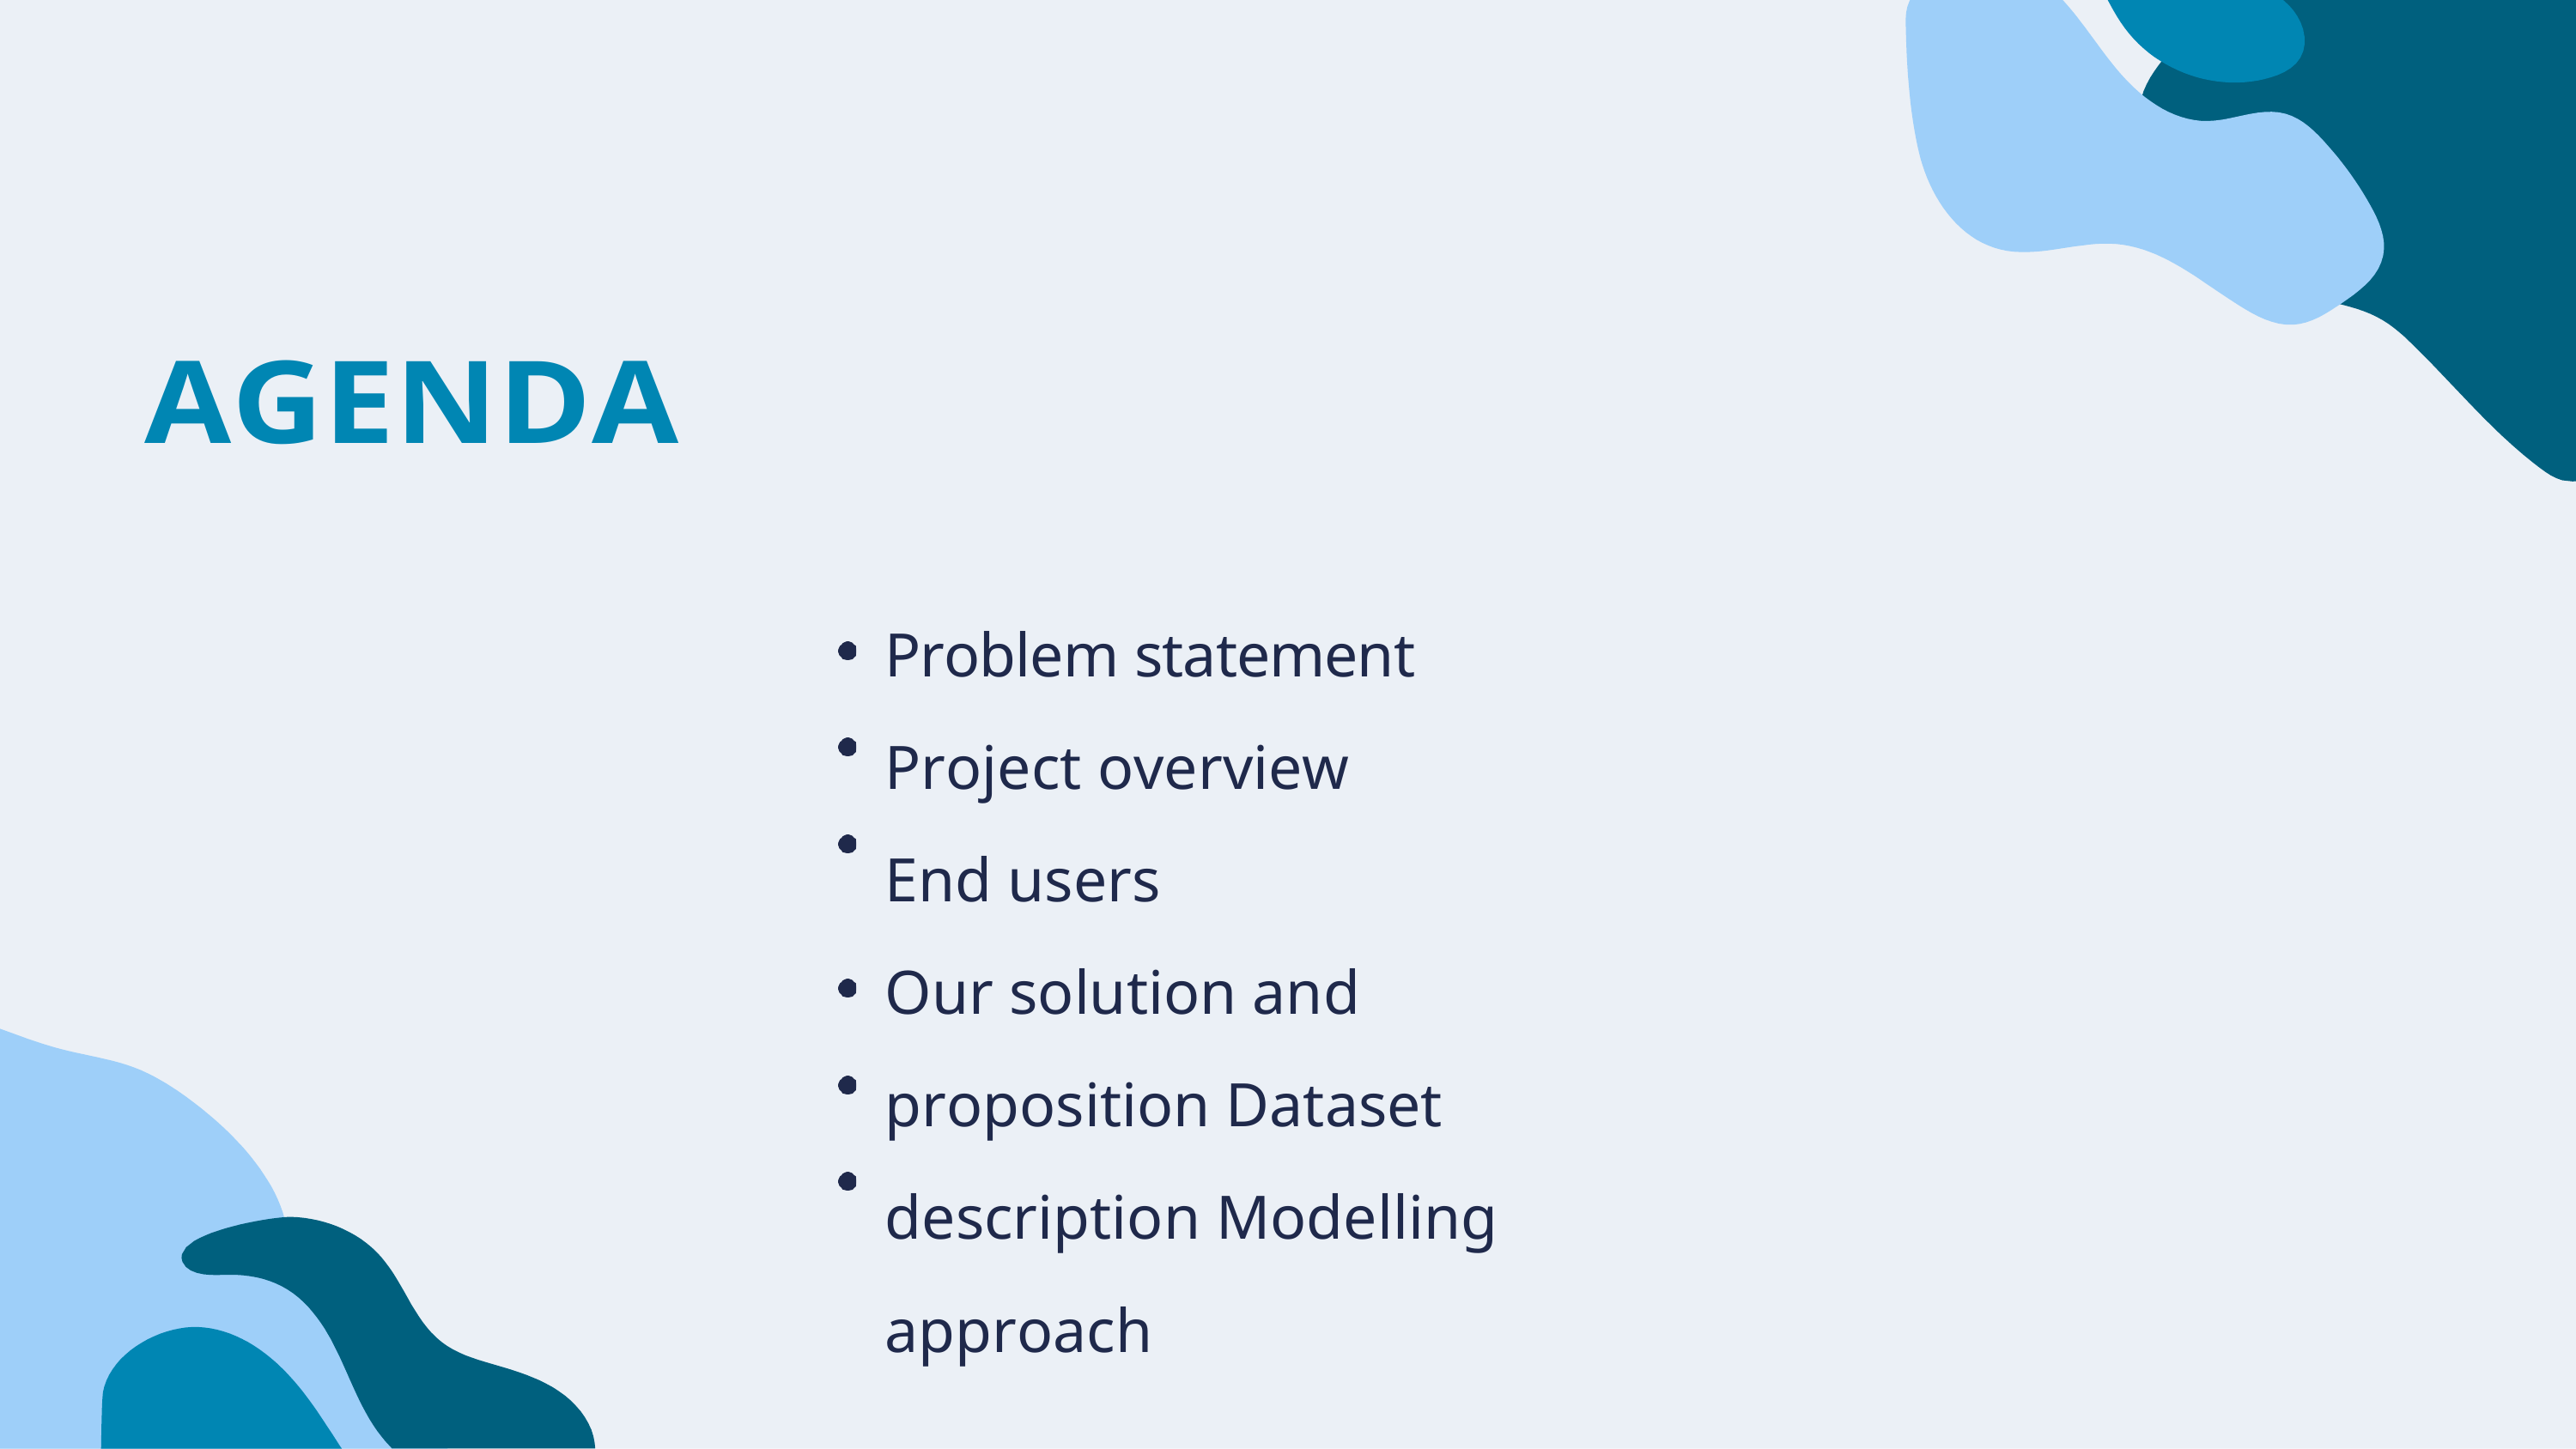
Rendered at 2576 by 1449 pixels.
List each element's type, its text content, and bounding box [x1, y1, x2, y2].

picture [838, 641, 857, 660]
text Problem statement Project overview End users [885, 612, 1436, 919]
text AGENDA [145, 321, 2198, 477]
picture [838, 1076, 857, 1094]
picture [838, 1172, 857, 1191]
picture [838, 979, 857, 997]
picture [838, 834, 857, 853]
text Our solution and proposition Dataset description Modelling approach [885, 950, 1661, 1369]
picture [838, 737, 857, 756]
